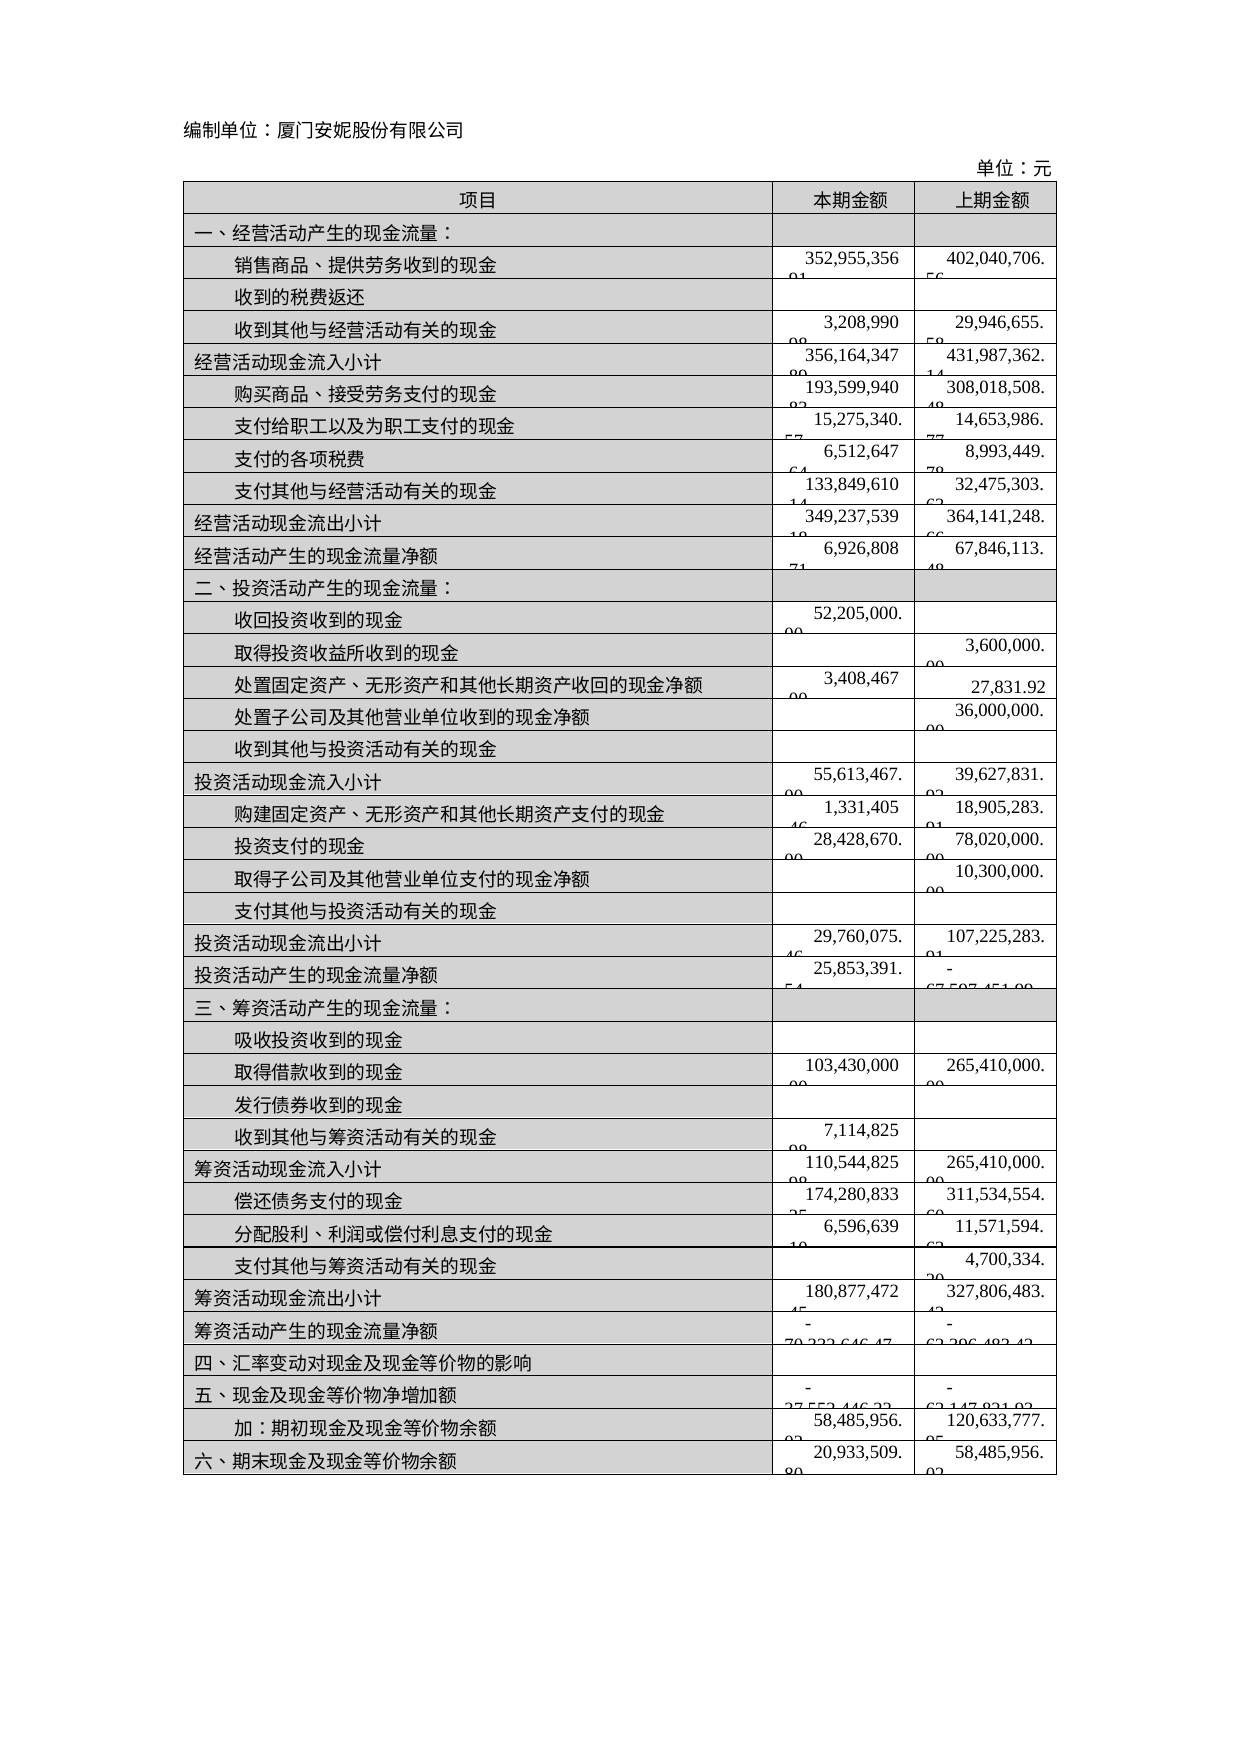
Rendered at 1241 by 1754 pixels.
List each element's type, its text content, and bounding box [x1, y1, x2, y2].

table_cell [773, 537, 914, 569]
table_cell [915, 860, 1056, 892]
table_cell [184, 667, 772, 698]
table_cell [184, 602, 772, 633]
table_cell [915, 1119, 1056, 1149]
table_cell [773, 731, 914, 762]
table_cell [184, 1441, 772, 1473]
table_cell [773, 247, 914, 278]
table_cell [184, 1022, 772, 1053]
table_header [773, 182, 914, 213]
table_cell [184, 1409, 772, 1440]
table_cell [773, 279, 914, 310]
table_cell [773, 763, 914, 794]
text 单位：元 [977, 155, 1057, 181]
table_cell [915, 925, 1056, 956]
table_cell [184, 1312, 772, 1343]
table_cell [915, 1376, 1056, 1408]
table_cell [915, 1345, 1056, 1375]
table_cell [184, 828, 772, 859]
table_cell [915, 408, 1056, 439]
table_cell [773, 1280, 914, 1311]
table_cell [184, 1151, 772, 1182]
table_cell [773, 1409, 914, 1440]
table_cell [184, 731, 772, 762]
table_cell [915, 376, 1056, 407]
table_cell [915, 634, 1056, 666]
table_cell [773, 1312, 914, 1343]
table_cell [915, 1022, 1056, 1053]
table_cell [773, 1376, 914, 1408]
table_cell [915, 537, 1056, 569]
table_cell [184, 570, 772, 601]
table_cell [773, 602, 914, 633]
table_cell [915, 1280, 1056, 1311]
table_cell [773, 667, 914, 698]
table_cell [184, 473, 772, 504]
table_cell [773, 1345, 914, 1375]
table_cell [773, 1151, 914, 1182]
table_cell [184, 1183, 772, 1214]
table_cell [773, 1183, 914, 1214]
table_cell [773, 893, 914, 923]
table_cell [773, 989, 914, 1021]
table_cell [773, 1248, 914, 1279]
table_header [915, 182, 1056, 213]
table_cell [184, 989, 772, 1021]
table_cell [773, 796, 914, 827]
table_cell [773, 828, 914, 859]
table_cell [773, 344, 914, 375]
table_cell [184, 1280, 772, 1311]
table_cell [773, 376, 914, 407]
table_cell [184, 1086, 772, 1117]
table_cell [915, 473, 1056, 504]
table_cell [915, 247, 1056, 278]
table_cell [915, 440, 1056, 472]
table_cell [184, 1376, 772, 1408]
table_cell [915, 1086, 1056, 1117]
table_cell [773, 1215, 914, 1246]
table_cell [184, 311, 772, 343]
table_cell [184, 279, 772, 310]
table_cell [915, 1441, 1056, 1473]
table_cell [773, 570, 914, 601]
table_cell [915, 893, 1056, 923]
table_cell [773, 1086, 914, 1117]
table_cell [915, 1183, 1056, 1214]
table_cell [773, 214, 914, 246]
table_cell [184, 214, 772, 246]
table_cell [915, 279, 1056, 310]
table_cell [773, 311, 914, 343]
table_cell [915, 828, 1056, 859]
text 编制单位：厦门安妮股份有限公司 [183, 117, 1057, 143]
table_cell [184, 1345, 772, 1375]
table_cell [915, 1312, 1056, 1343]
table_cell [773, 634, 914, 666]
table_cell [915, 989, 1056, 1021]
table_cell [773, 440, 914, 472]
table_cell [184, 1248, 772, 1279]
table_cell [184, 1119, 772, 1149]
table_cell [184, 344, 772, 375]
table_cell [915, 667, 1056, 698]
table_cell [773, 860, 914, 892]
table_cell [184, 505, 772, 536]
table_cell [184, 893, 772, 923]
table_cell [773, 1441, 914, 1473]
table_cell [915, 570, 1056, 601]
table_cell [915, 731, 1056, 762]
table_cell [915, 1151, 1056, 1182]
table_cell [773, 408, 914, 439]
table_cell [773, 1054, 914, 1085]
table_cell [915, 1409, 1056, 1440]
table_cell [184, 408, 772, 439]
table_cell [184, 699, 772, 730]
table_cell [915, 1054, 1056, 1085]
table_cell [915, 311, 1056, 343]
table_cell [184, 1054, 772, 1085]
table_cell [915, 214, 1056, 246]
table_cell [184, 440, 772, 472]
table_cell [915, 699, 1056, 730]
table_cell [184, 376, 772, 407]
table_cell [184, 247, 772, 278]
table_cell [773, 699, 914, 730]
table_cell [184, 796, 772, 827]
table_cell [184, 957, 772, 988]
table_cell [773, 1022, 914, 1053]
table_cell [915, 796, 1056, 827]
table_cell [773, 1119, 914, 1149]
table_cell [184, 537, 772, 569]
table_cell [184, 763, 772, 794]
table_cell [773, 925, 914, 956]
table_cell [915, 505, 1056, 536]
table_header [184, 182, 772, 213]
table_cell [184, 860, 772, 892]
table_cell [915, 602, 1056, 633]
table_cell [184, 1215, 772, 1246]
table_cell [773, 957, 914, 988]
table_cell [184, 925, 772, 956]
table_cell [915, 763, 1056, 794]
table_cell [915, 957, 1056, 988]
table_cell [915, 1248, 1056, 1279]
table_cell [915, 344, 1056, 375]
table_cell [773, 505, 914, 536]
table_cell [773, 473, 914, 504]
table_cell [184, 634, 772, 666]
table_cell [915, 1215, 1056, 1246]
